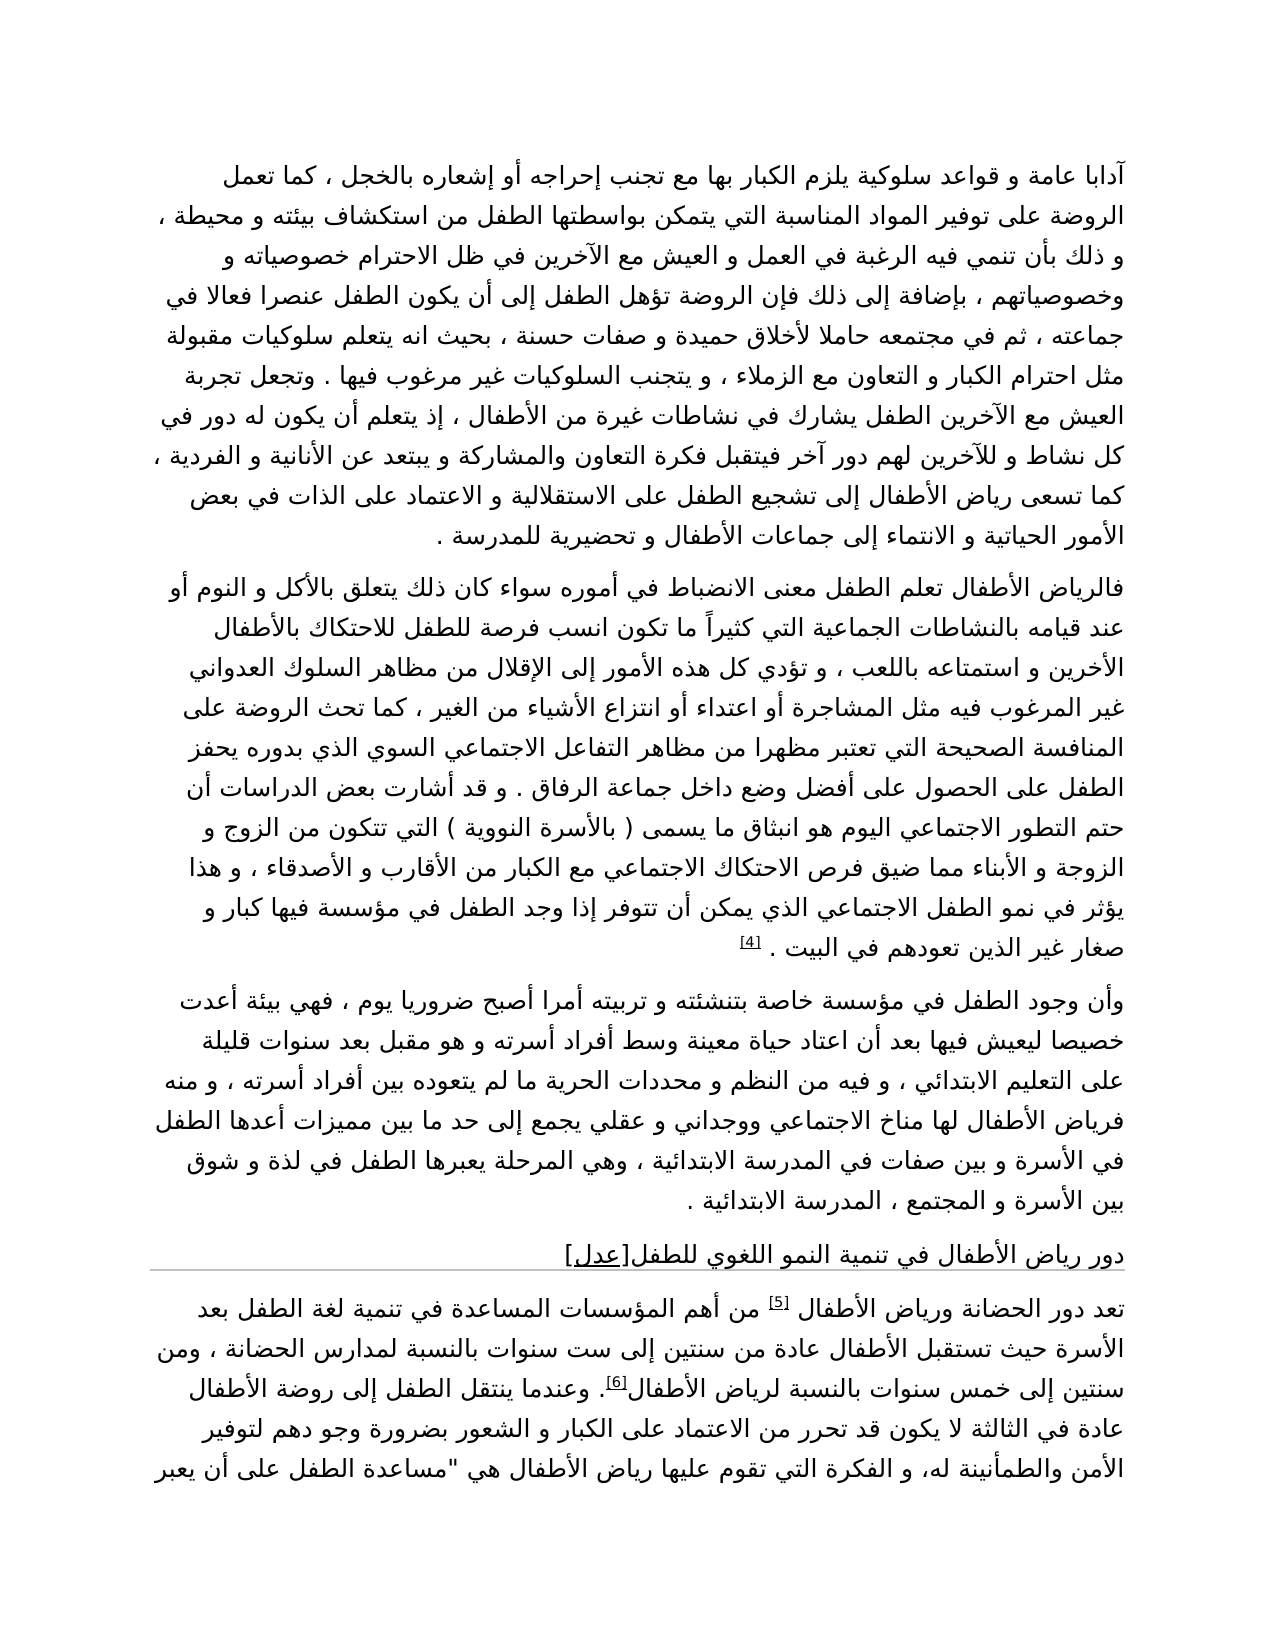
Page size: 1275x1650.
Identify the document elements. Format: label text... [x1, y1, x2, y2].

subtitle دور رياض الأطفال في تنمية النمو اللغوي للطفل[عدل] [150, 1240, 1125, 1269]
text وأن وجود الطفل في مؤسسة خاصة بتنشئته و تربيته أمرا أصبح ضروريا يوم ، فهي بيئة أعدت خصيصا ليعيش فيها بعد أن اعتاد حياة معينة وسط أفراد أسرته و هو مقبل بعد سنوات قليلة على التعليم الابتدائي ، و فيه من النظم و محددات الحرية ما لم يتعوده بين أفراد أسرته ، و منه فرياض الأطفال لها مناخ الاجتماعي ووجداني و عقلي يجمع إلى حد ما بين مميزات أعدها الطفل في الأسرة و بين صفات في المدرسة الابتدائية ، وهي المرحلة يعبرها الطفل في لذة و شوق بين الأسرة و المجتمع ، المدرسة الابتدائية . [150, 975, 1125, 1215]
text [150, 1283, 1125, 1483]
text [150, 150, 1125, 550]
text فالرياض الأطفال تعلم الطفل معنى الانضباط في أموره سواء كان ذلك يتعلق بالأكل و النوم أو عند قيامه بالنشاطات الجماعية التي كثيراً ما تكون انسب فرصة للطفل للاحتكاك بالأطفال الأخرين و استمتاعه باللعب ، و تؤدي كل هذه الأمور إلى الإقلال من مظاهر السلوك العدواني غير المرغوب فيه مثل المشاجرة أو اعتداء أو انتزاع الأشياء من الغير ، كما تحث الروضة على المنافسة الصحيحة التي تعتبر مظهرا من مظاهر التفاعل الاجتماعي السوي الذي بدوره يحفز الطفل على الحصول على أفضل وضع داخل جماعة الرفاق . و قد أشارت بعض الدراسات أن حتم التطور الاجتماعي اليوم هو انبثاق ما يسمى ( بالأسرة النووية ) التي تتكون من الزوج و الزوجة و الأبناء مما ضيق فرص الاحتكاك الاجتماعي مع الكبار من الأقارب و الأصدقاء ، و هذا يؤثر في نمو الطفل الاجتماعي الذي يمكن أن تتوفر إذا وجد الطفل في مؤسسة فيها كبار و صغار غير الذين تعودهم في البيت . [4] [150, 562, 1125, 962]
